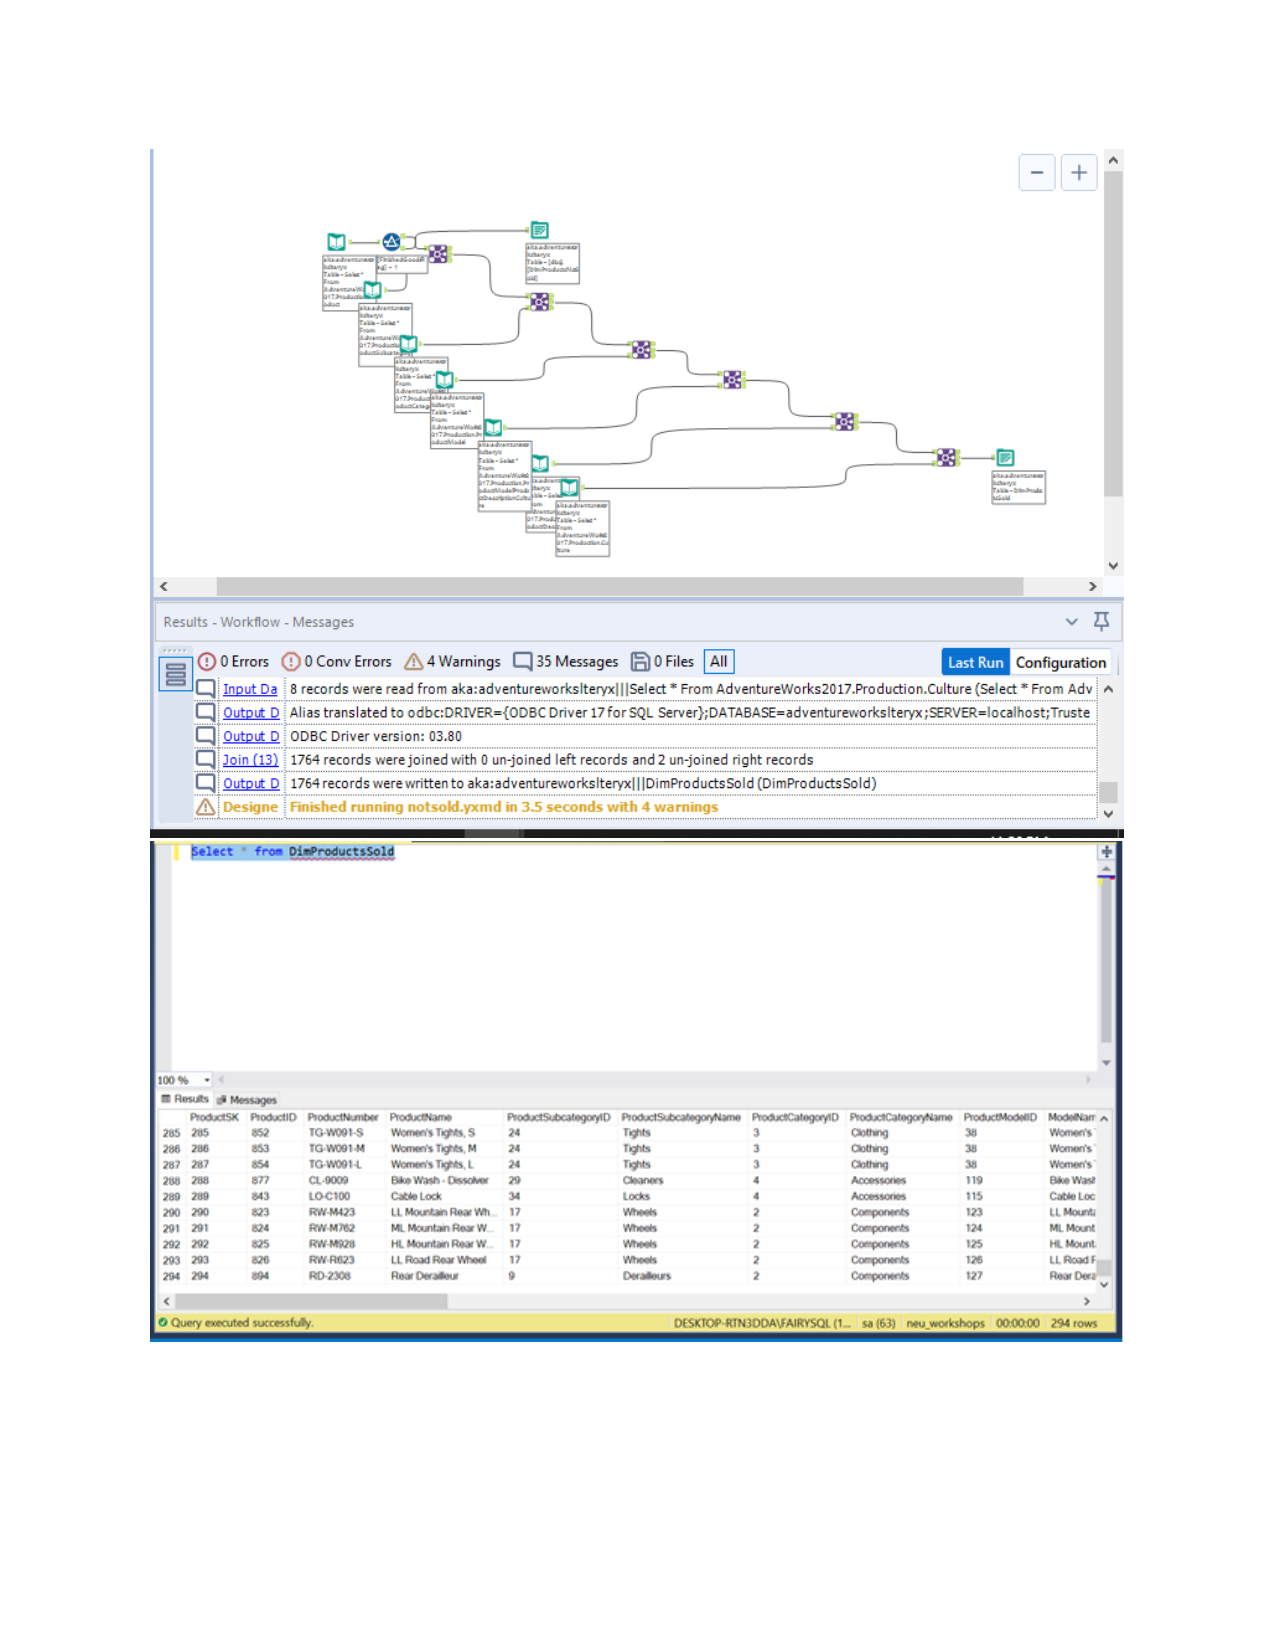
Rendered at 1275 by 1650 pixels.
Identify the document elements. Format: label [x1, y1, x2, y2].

picture [150, 841, 1124, 1342]
picture [150, 149, 1124, 838]
